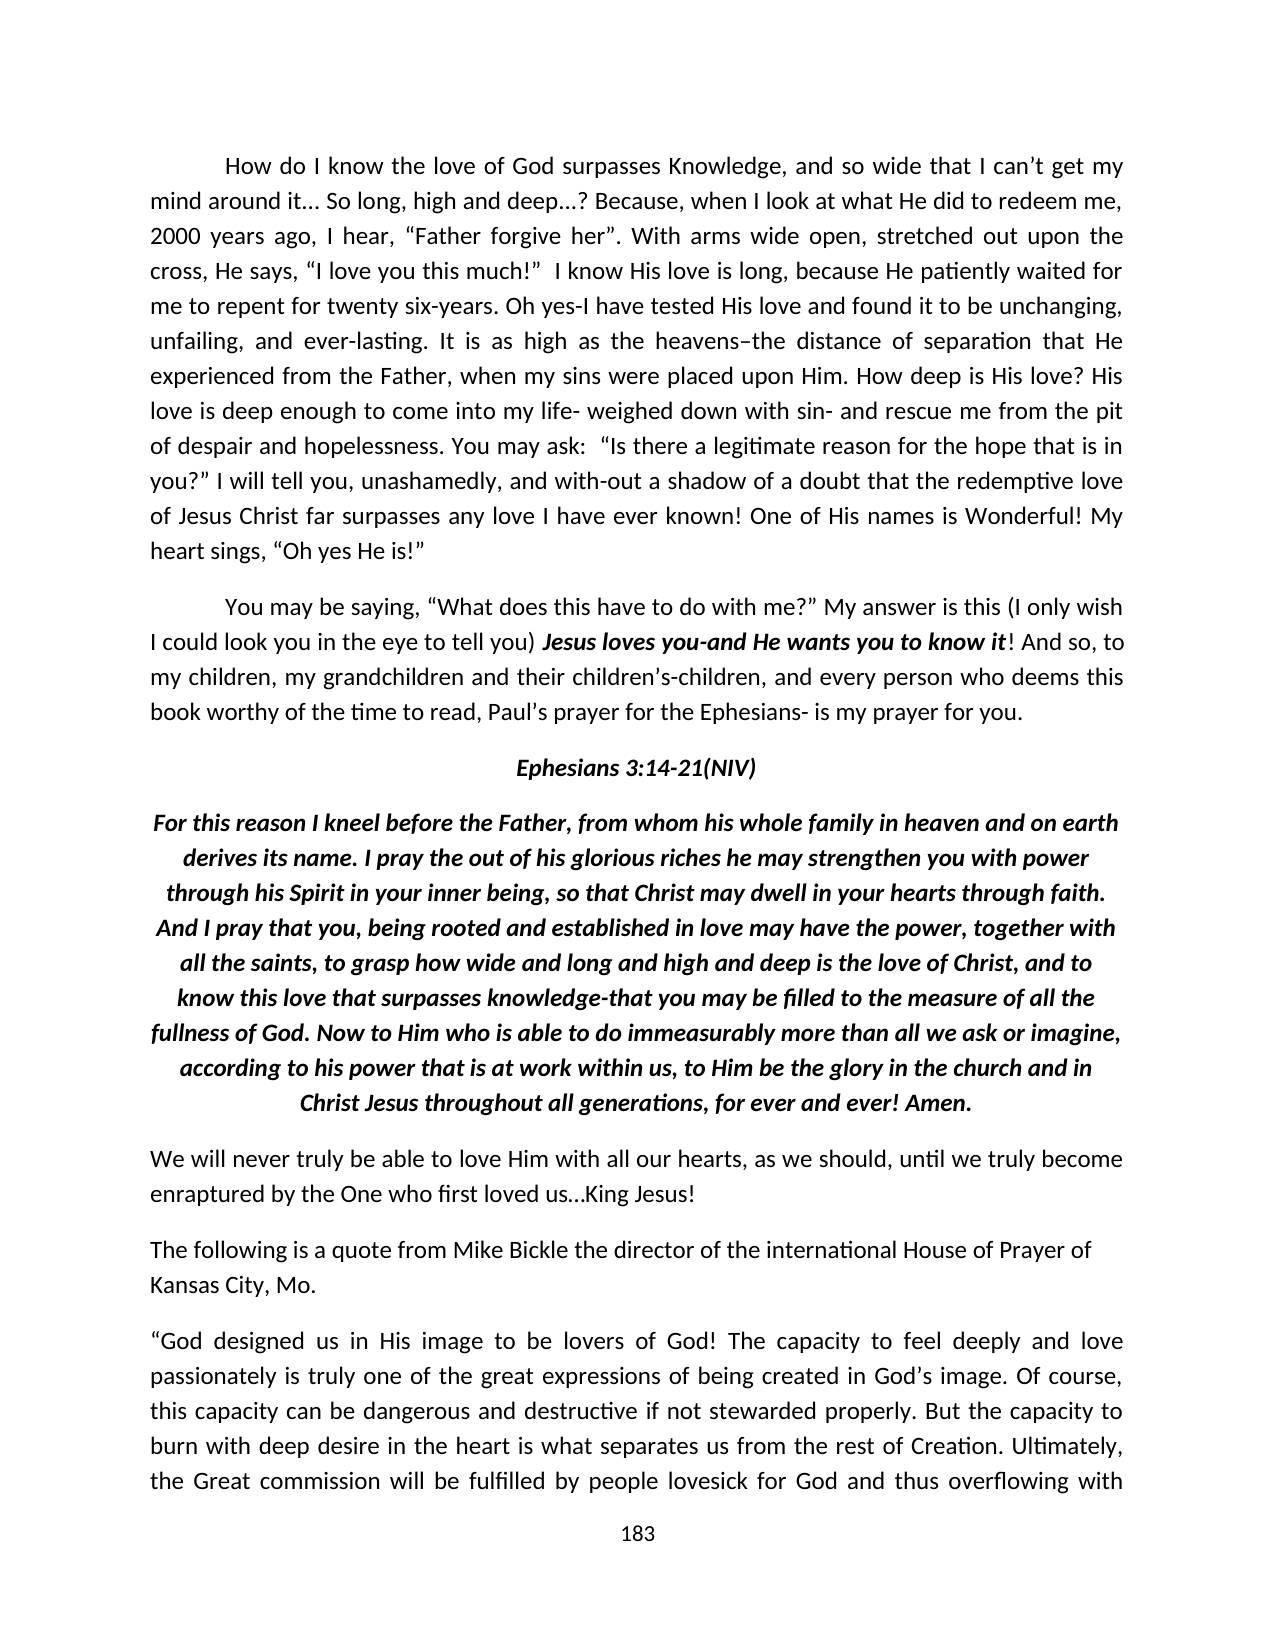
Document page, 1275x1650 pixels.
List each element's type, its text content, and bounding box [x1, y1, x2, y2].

text We will never truly be able to love Him with all our hearts, as we should, until we truly become enraptured by the One who first loved us…King Jesus! [150, 1143, 1125, 1209]
text How do I know the love of God surpasses Knowledge, and so wide that I can’t get my mind around it... So long, high and deep...? Because, when I look at what He did to redeem me, 2000 years ago, I hear, “Father forgive her”. With arms wide open, stretched out upon the cross, He says, “I love you this much!” I know His love is long, because He patiently waited for me to repent for twenty six-years. Oh yes-I have tested His love and found it to be unchanging, unfailing, and ever-lasting. It is as high as the heavens–the distance of separation that He experienced from the Father, when my sins were placed upon Him. How deep is His love? His love is deep enough to come into my life- weighed down with sin- and rescue me from the pit of despair and hopelessness. You may ask: “Is there a legitimate reason for the hope that is in you?” I will tell you, unashamedly, and with-out a shadow of a doubt that the redemptive love of Jesus Christ far surpasses any love I have ever known! One of His names is Wonderful! My heart sings, “Oh yes He is!” [150, 150, 1125, 566]
text For this reason I kneel before the Father, from whom his whole family in heaven and on earth derives its name. I pray the out of his glorious riches he may strengthen you with power through his Spirit in your inner being, so that Christ may dwell in your hearts through faith. And I pray that you, being rooted and established in love may have the power, together with all the saints, to grasp how wide and long and high and deep is the love of Christ, and to know this love that surpasses knowledge-that you may be filled to the measure of all the fullness of God. Now to Him who is able to do immeasurably more than all we ask or imagine, according to his power that is at work within us, to Him be the glory in the church and in Christ Jesus throughout all generations, for ever and ever! Amen. [150, 807, 1125, 1118]
text The following is a quote from Mike Bickle the director of the international House of Prayer of Kansas City, Mo. [150, 1234, 1125, 1300]
text Ephesians 3:14-21(NIV) [150, 752, 1125, 782]
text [150, 1325, 1125, 1496]
text You may be saying, “What does this have to do with me?” My answer is this (I only wish I could look you in the eye to tell you) Jesus loves you-and He wants you to know it! And so, to my children, my grandchildren and their children’s-children, and every person who deems this book worthy of the time to read, Paul’s prayer for the Ephesians- is my prayer for you. [150, 591, 1125, 726]
